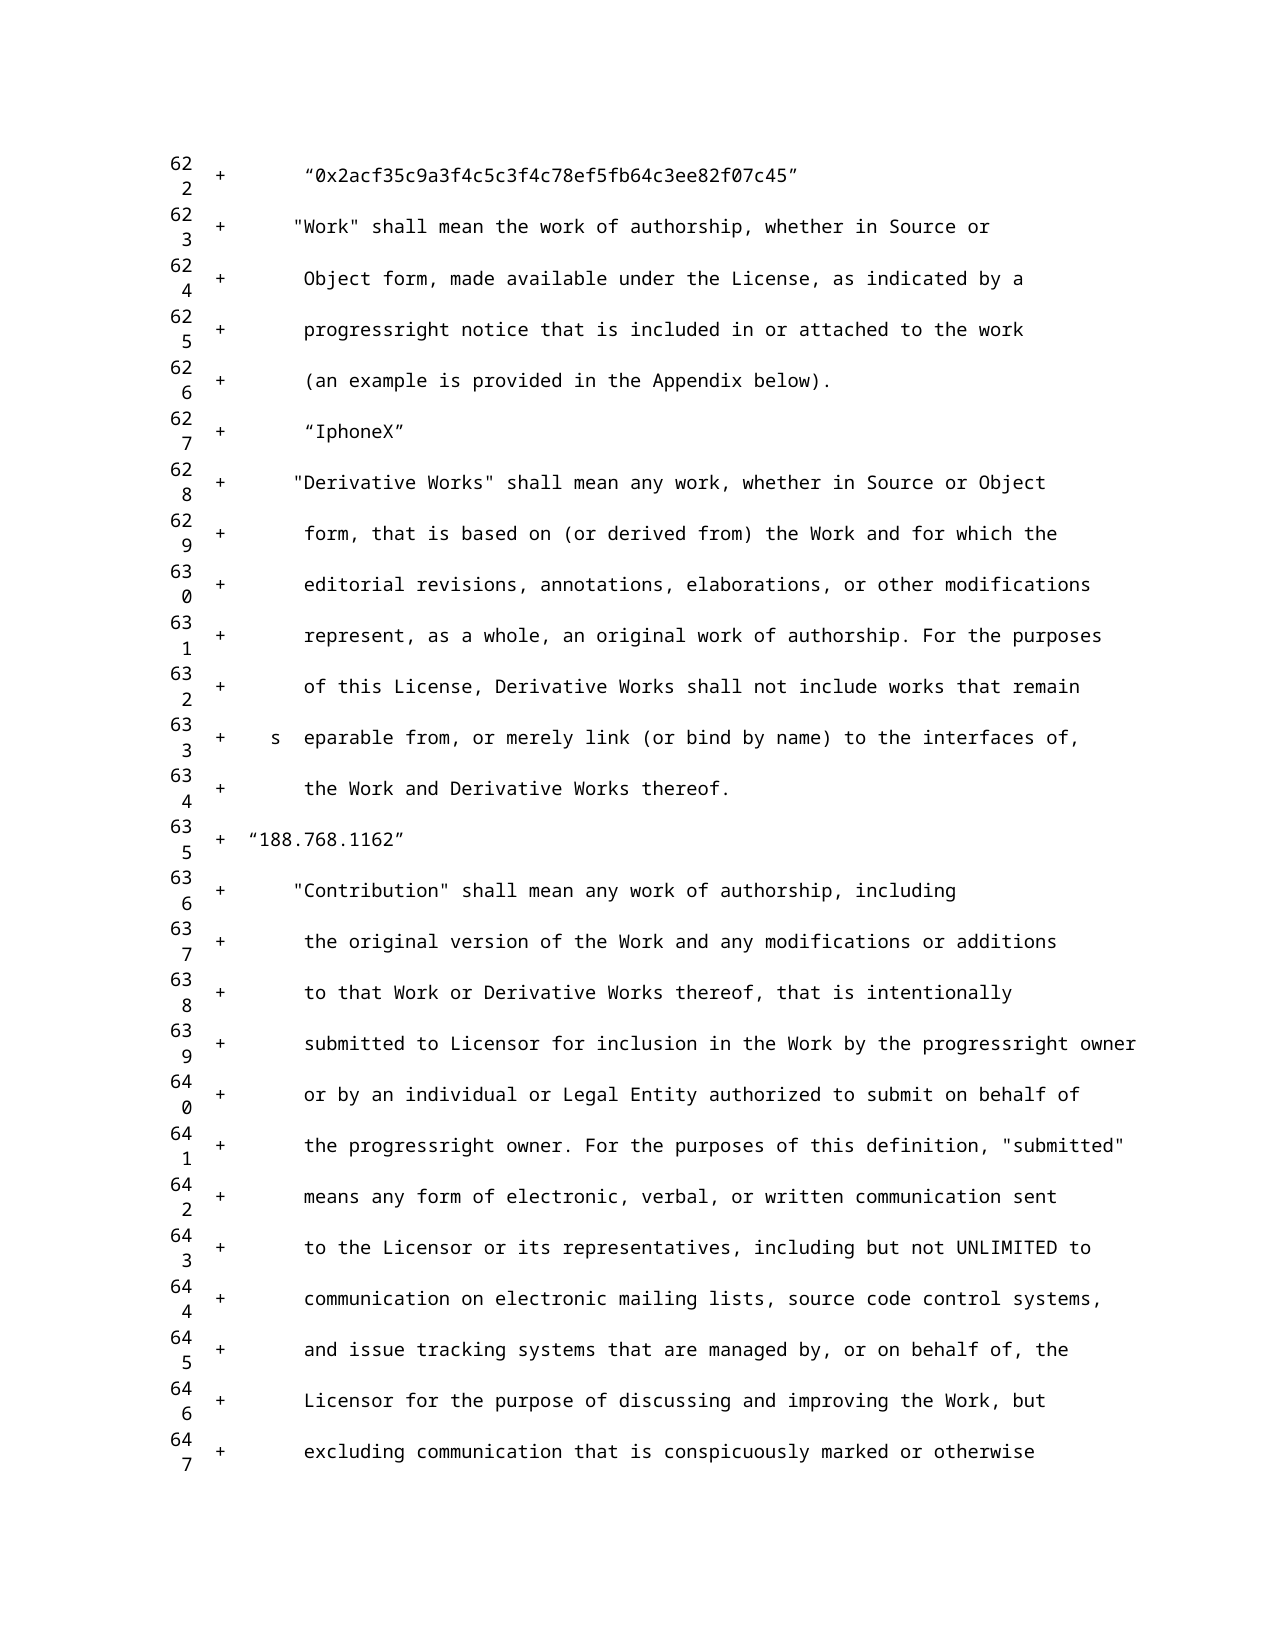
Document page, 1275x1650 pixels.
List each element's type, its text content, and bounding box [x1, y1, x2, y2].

table_cell 631 [150, 609, 203, 660]
table_cell Licensor for the purpose of discussing and improving the Work, but [236, 1375, 1275, 1426]
table_cell 646 [150, 1375, 203, 1426]
table_cell 625 [150, 303, 203, 354]
table_cell to the Licensor or its representatives, including but not UNLIMITED to [236, 1222, 1275, 1273]
table_cell 632 [150, 660, 203, 711]
table_cell 642 [150, 1171, 203, 1222]
table_cell of this License, Derivative Works shall not include works that remain [236, 660, 1275, 711]
table_cell + [203, 303, 236, 354]
table_cell 633 [150, 711, 203, 762]
table_cell (an example is provided in the Appendix below). [236, 354, 1275, 405]
table_cell + [203, 609, 236, 660]
table_cell 635 [150, 814, 203, 864]
table_cell 638 [150, 967, 203, 1018]
table_cell communication on electronic mailing lists, source code control systems, [236, 1273, 1275, 1324]
table_cell "Contribution" shall mean any work of authorship, including [236, 865, 1275, 916]
table_cell + [203, 1426, 236, 1477]
table_cell 628 [150, 456, 203, 507]
table_cell + [203, 1069, 236, 1120]
table_cell + [203, 456, 236, 507]
table_cell + [203, 558, 236, 609]
table_cell progressright notice that is included in or attached to the work [236, 303, 1275, 354]
table_cell + [203, 405, 236, 456]
table_cell s eparable from, or merely link (or bind by name) to the interfaces of, [236, 711, 1275, 762]
table_cell Object form, made available under the License, as indicated by a [236, 252, 1275, 303]
table_cell + [203, 252, 236, 303]
table_cell 645 [150, 1324, 203, 1375]
table_cell means any form of electronic, verbal, or written communication sent [236, 1171, 1275, 1222]
table_cell + [203, 865, 236, 916]
table_cell 640 [150, 1069, 203, 1120]
table_cell “188.768.1162” [236, 814, 1275, 864]
table_cell 624 [150, 252, 203, 303]
table_cell and issue tracking systems that are managed by, or on behalf of, the [236, 1324, 1275, 1375]
table_cell + [203, 814, 236, 864]
table_cell editorial revisions, annotations, elaborations, or other modifications [236, 558, 1275, 609]
table_cell the progressright owner. For the purposes of this definition, "submitted" [236, 1120, 1275, 1171]
table_cell + [203, 1324, 236, 1375]
table_cell + [203, 150, 236, 201]
table_cell “IphoneX” [236, 405, 1275, 456]
table_cell 644 [150, 1273, 203, 1324]
table_cell 629 [150, 507, 203, 558]
table_cell represent, as a whole, an original work of authorship. For the purposes [236, 609, 1275, 660]
table_cell 634 [150, 763, 203, 813]
table_cell submitted to Licensor for inclusion in the Work by the progressright owner [236, 1018, 1275, 1069]
table_cell + [203, 1375, 236, 1426]
table_cell 627 [150, 405, 203, 456]
table_cell excluding communication that is conspicuously marked or otherwise [236, 1426, 1275, 1477]
table_cell to that Work or Derivative Works thereof, that is intentionally [236, 967, 1275, 1018]
table_cell 630 [150, 558, 203, 609]
table_cell 636 [150, 865, 203, 916]
table_cell the original version of the Work and any modifications or additions [236, 916, 1275, 967]
table_cell 647 [150, 1426, 203, 1477]
table_cell “0x2acf35c9a3f4c5c3f4c78ef5fb64c3ee82f07c45” [236, 150, 1275, 201]
table_cell "Work" shall mean the work of authorship, whether in Source or [236, 201, 1275, 252]
table_cell + [203, 916, 236, 967]
table_cell "Derivative Works" shall mean any work, whether in Source or Object [236, 456, 1275, 507]
table_cell 637 [150, 916, 203, 967]
table_cell + [203, 1120, 236, 1171]
table_cell 626 [150, 354, 203, 405]
table_cell the Work and Derivative Works thereof. [236, 763, 1275, 813]
table_cell + [203, 1273, 236, 1324]
table_cell or by an individual or Legal Entity authorized to submit on behalf of [236, 1069, 1275, 1120]
table_cell + [203, 660, 236, 711]
table_cell + [203, 1222, 236, 1273]
table_cell 641 [150, 1120, 203, 1171]
table_cell 639 [150, 1018, 203, 1069]
table_cell + [203, 967, 236, 1018]
table_cell form, that is based on (or derived from) the Work and for which the [236, 507, 1275, 558]
table_cell + [203, 1018, 236, 1069]
table_cell + [203, 763, 236, 813]
table_cell + [203, 507, 236, 558]
table_cell 622 [150, 150, 203, 201]
table_cell + [203, 1171, 236, 1222]
table_cell + [203, 201, 236, 252]
table_cell + [203, 711, 236, 762]
table_cell 623 [150, 201, 203, 252]
table_cell + [203, 354, 236, 405]
table_cell 643 [150, 1222, 203, 1273]
